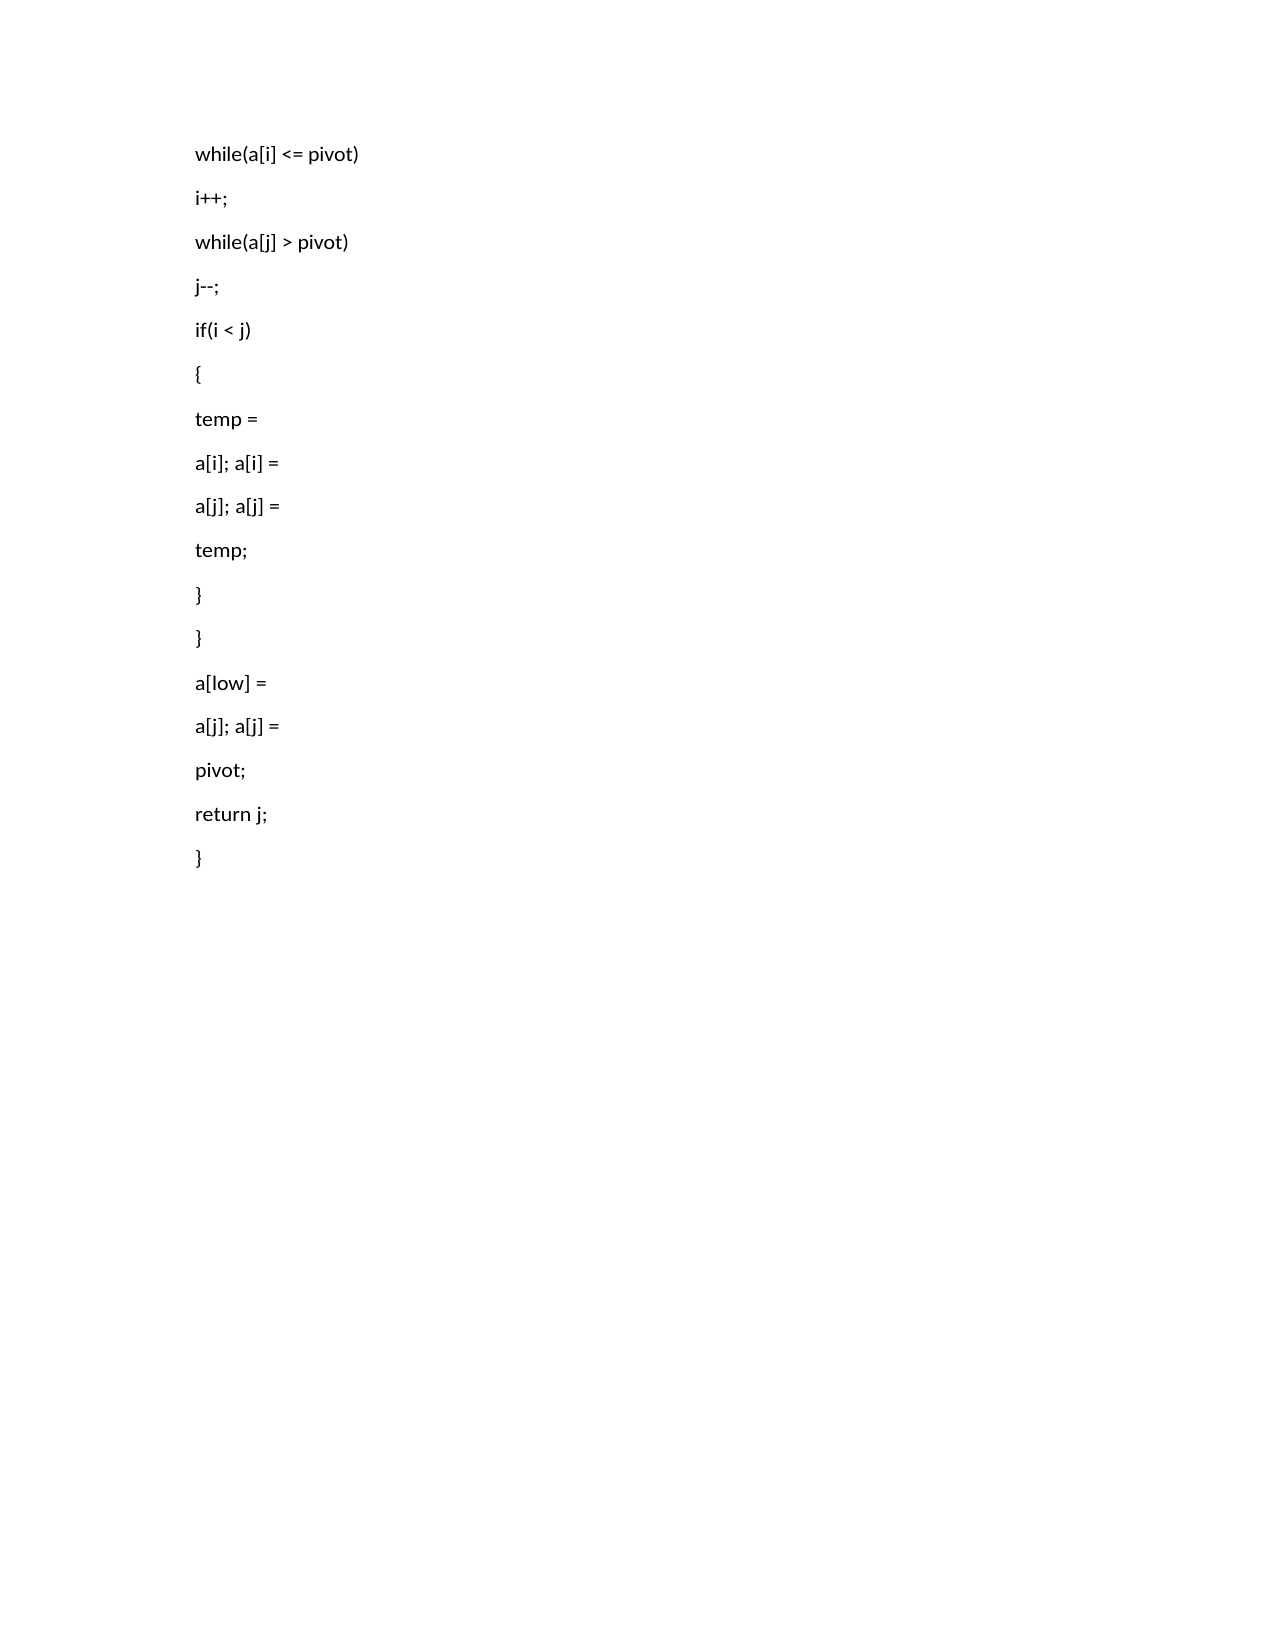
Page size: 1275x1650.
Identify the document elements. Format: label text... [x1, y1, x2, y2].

text temp = a[i]; a[i] = a[j]; a[j] = temp; [195, 406, 297, 563]
text } [195, 582, 1096, 607]
text { [195, 362, 1096, 387]
text while(a[j] > pivot) j--; [195, 229, 349, 299]
text while(a[i] <= pivot) i++; [195, 142, 361, 211]
text if(i < j) [195, 318, 1096, 343]
text } [195, 626, 1096, 651]
text } [195, 846, 1096, 871]
text a[low] = a[j]; a[j] = pivot; return j; [195, 670, 306, 827]
